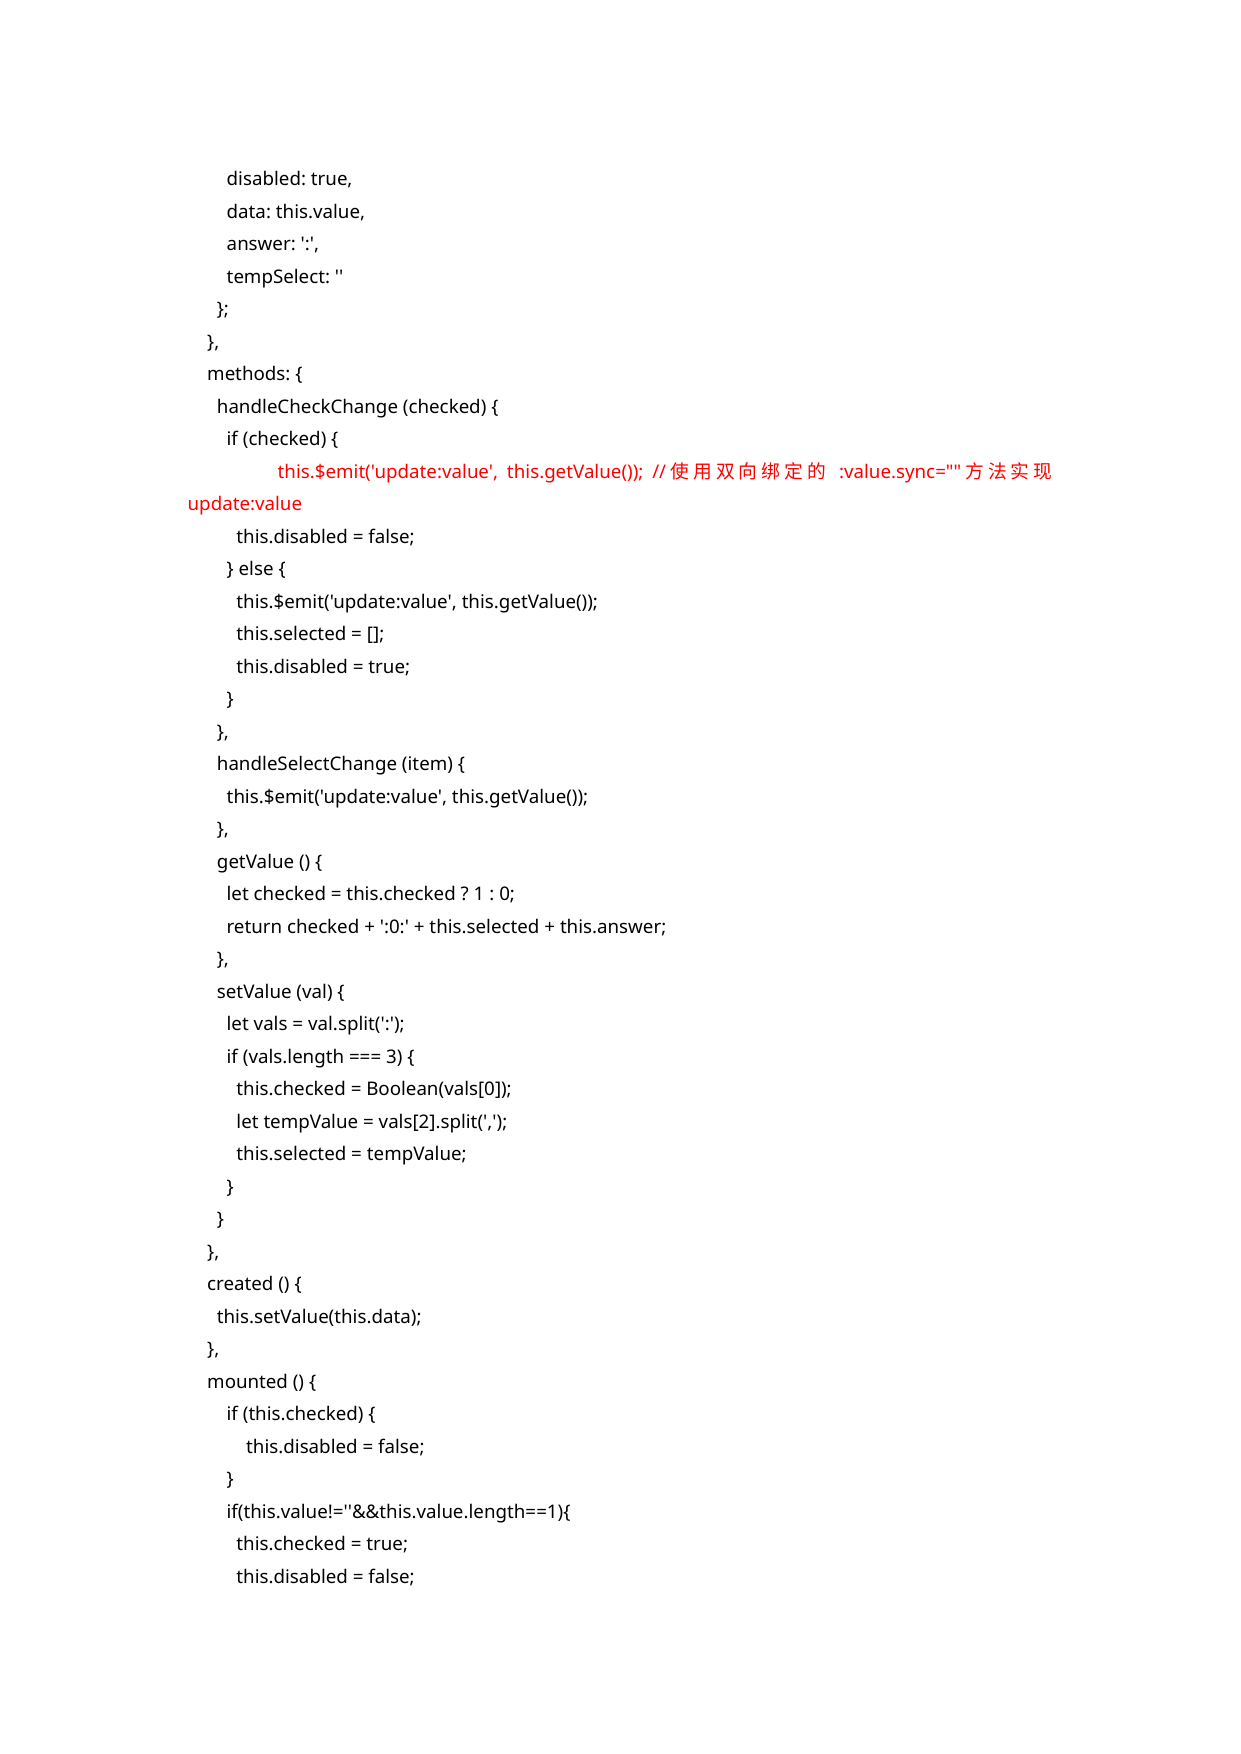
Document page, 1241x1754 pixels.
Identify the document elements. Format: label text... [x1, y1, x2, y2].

text } [187, 1202, 1053, 1234]
text }, [187, 1234, 1053, 1267]
text this.selected = []; [187, 617, 1053, 649]
text let vals = val.split(':'); [187, 1007, 1053, 1039]
text let checked = this.checked ? 1 : 0; [187, 877, 1053, 909]
text answer: ':', [187, 227, 1053, 259]
text tempSelect: '' [187, 259, 1053, 292]
text }, [187, 942, 1053, 974]
text } [187, 1169, 1053, 1202]
text } else { [187, 552, 1053, 584]
text return checked + ':0:' + this.selected + this.answer; [187, 909, 1053, 942]
text this.disabled = false; [187, 1429, 1053, 1462]
text }, [187, 324, 1053, 357]
text this.disabled = true; [187, 649, 1053, 682]
text this.selected = tempValue; [187, 1137, 1053, 1169]
text mounted () { [187, 1364, 1053, 1397]
text this.$emit('update:value', this.getValue()); [187, 584, 1053, 617]
text handleSelectChange (item) { [187, 747, 1053, 779]
text }, [187, 812, 1053, 844]
text if (this.checked) { [187, 1397, 1053, 1429]
text this.disabled = false; [187, 519, 1053, 552]
text this.checked = Boolean(vals[0]); [187, 1072, 1053, 1104]
text this.checked = true; [187, 1527, 1053, 1559]
text this.disabled = false; [187, 1559, 1053, 1592]
text setValue (val) { [187, 974, 1053, 1007]
text } [187, 1462, 1053, 1494]
text }, [187, 1332, 1053, 1364]
text }; [187, 292, 1053, 324]
text data: this.value, [187, 194, 1053, 227]
text if (checked) { [187, 422, 1053, 454]
text } [187, 682, 1053, 714]
text handleCheckChange (checked) { [187, 389, 1053, 422]
text created () { [187, 1267, 1053, 1299]
text if (vals.length === 3) { [187, 1039, 1053, 1072]
text this.$emit('update:value', this.getValue()); //使用双向绑定的 :value.sync=""方法实现update:value [187, 454, 1053, 519]
text }, [187, 714, 1053, 747]
text methods: { [187, 357, 1053, 389]
text if(this.value!=''&&this.value.length==1){ [187, 1494, 1053, 1527]
text disabled: true, [187, 162, 1053, 194]
text this.setValue(this.data); [187, 1299, 1053, 1332]
text let tempValue = vals[2].split(','); [187, 1104, 1053, 1137]
text getValue () { [187, 844, 1053, 877]
text this.$emit('update:value', this.getValue()); [187, 779, 1053, 812]
